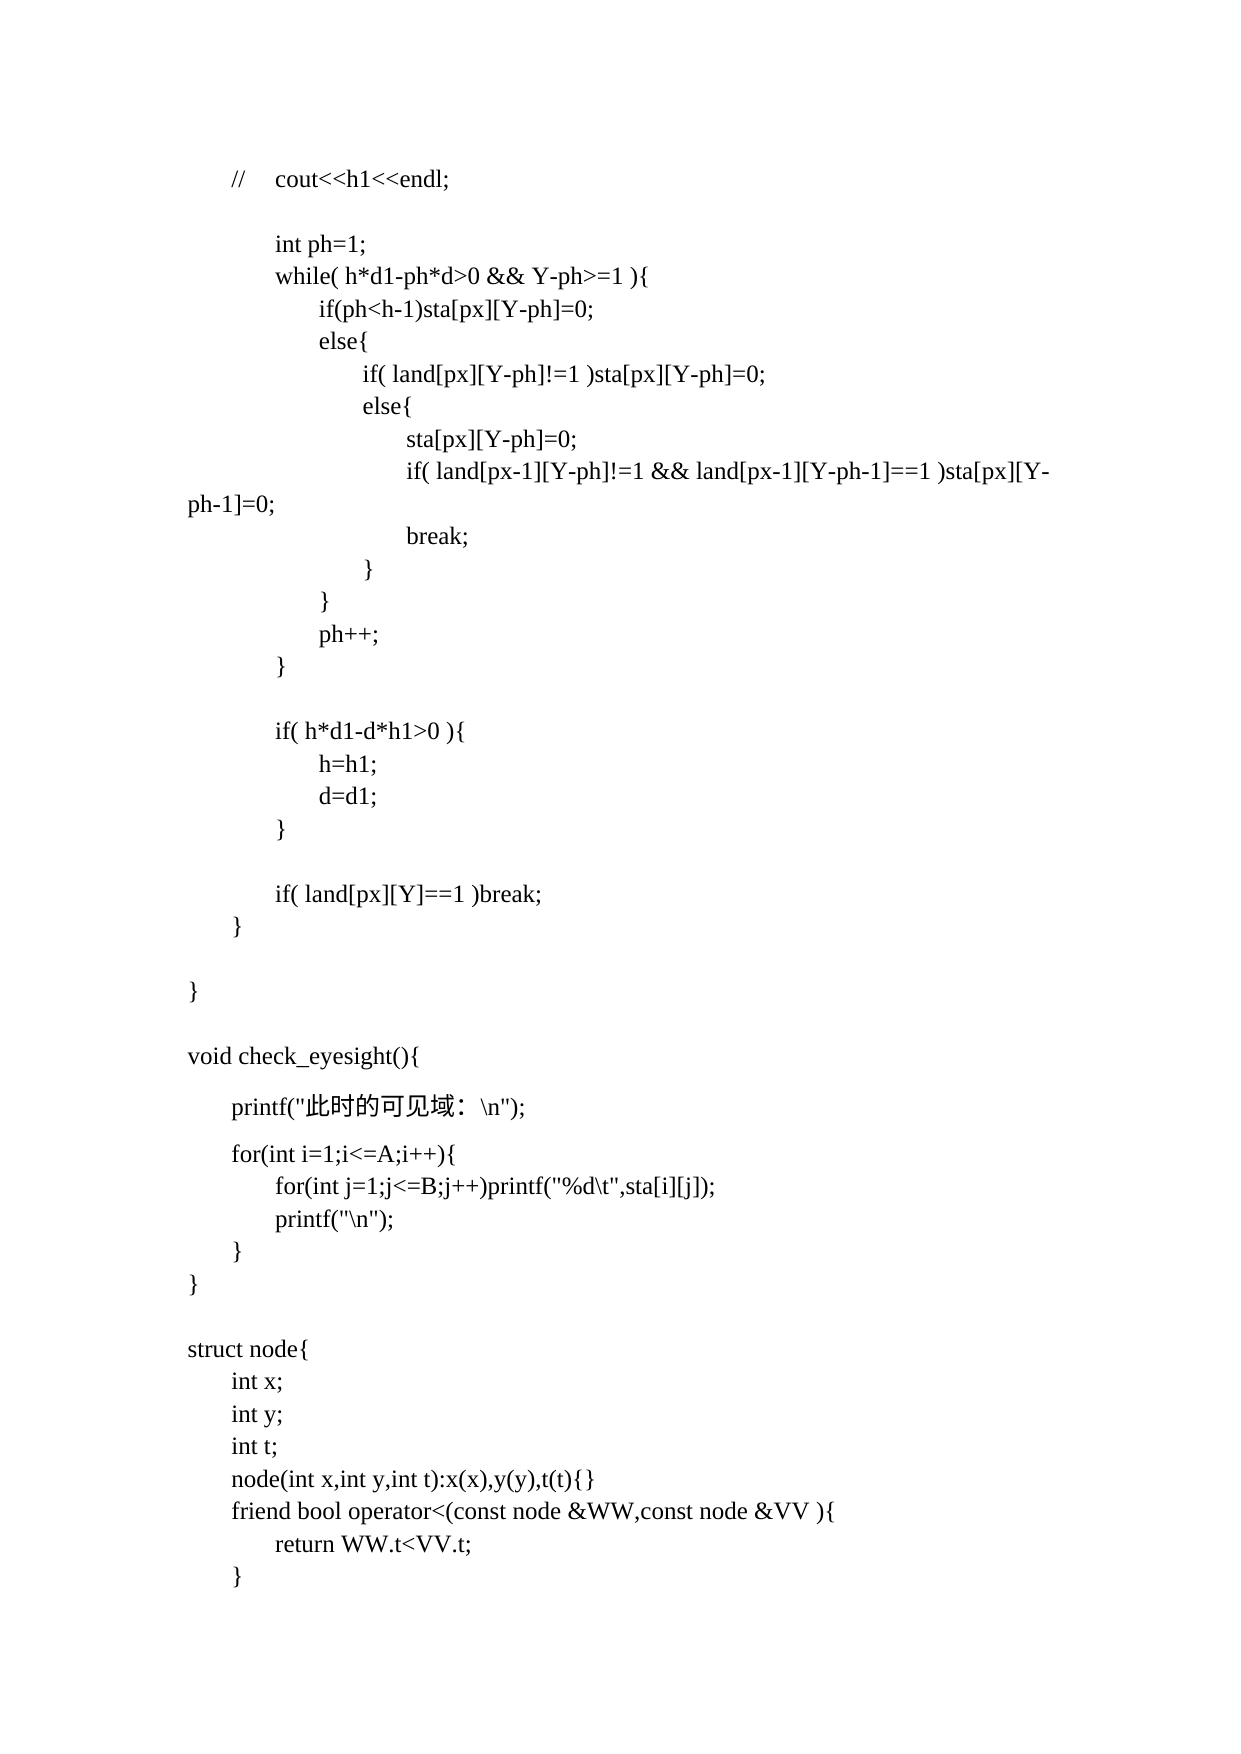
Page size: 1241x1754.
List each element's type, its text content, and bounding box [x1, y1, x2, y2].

text for(int i=1;i<=A;i++){ [187, 1137, 1053, 1169]
text friend bool operator<(const node &WW,const node &VV ){ [187, 1494, 1053, 1527]
text } [187, 1234, 1053, 1267]
text } [187, 909, 1053, 942]
text } [187, 584, 1053, 617]
text } [187, 1267, 1053, 1299]
text // cout<<h1<<endl; [187, 162, 1053, 194]
text int y; [187, 1397, 1053, 1429]
text sta[px][Y-ph]=0; [187, 422, 1053, 454]
text if( land[px][Y]==1 )break; [187, 877, 1053, 909]
text } [187, 1559, 1053, 1592]
text if(ph<h-1)sta[px][Y-ph]=0; [187, 292, 1053, 324]
text d=d1; [187, 779, 1053, 812]
text break; [187, 519, 1053, 552]
text } [187, 974, 1053, 1007]
text } [187, 812, 1053, 844]
text void check_eyesight(){ [187, 1039, 1053, 1072]
text else{ [187, 324, 1053, 357]
text if( h*d1-d*h1>0 ){ [187, 714, 1053, 747]
text else{ [187, 389, 1053, 422]
text printf("此时的可见域：\n"); [187, 1072, 1053, 1137]
text int ph=1; [187, 227, 1053, 259]
text struct node{ [187, 1332, 1053, 1364]
text int t; [187, 1429, 1053, 1462]
text node(int x,int y,int t):x(x),y(y),t(t){} [187, 1462, 1053, 1494]
text } [187, 552, 1053, 584]
text printf("\n"); [187, 1202, 1053, 1234]
text if( land[px][Y-ph]!=1 )sta[px][Y-ph]=0; [187, 357, 1053, 389]
text ph++; [187, 617, 1053, 649]
text while( h*d1-ph*d>0 && Y-ph>=1 ){ [187, 259, 1053, 292]
text return WW.t<VV.t; [187, 1527, 1053, 1559]
text h=h1; [187, 747, 1053, 779]
text } [187, 649, 1053, 682]
text for(int j=1;j<=B;j++)printf("%d\t",sta[i][j]); [187, 1169, 1053, 1202]
text int x; [187, 1364, 1053, 1397]
text if( land[px-1][Y-ph]!=1 && land[px-1][Y-ph-1]==1 )sta[px][Y-ph-1]=0; [187, 454, 1053, 519]
